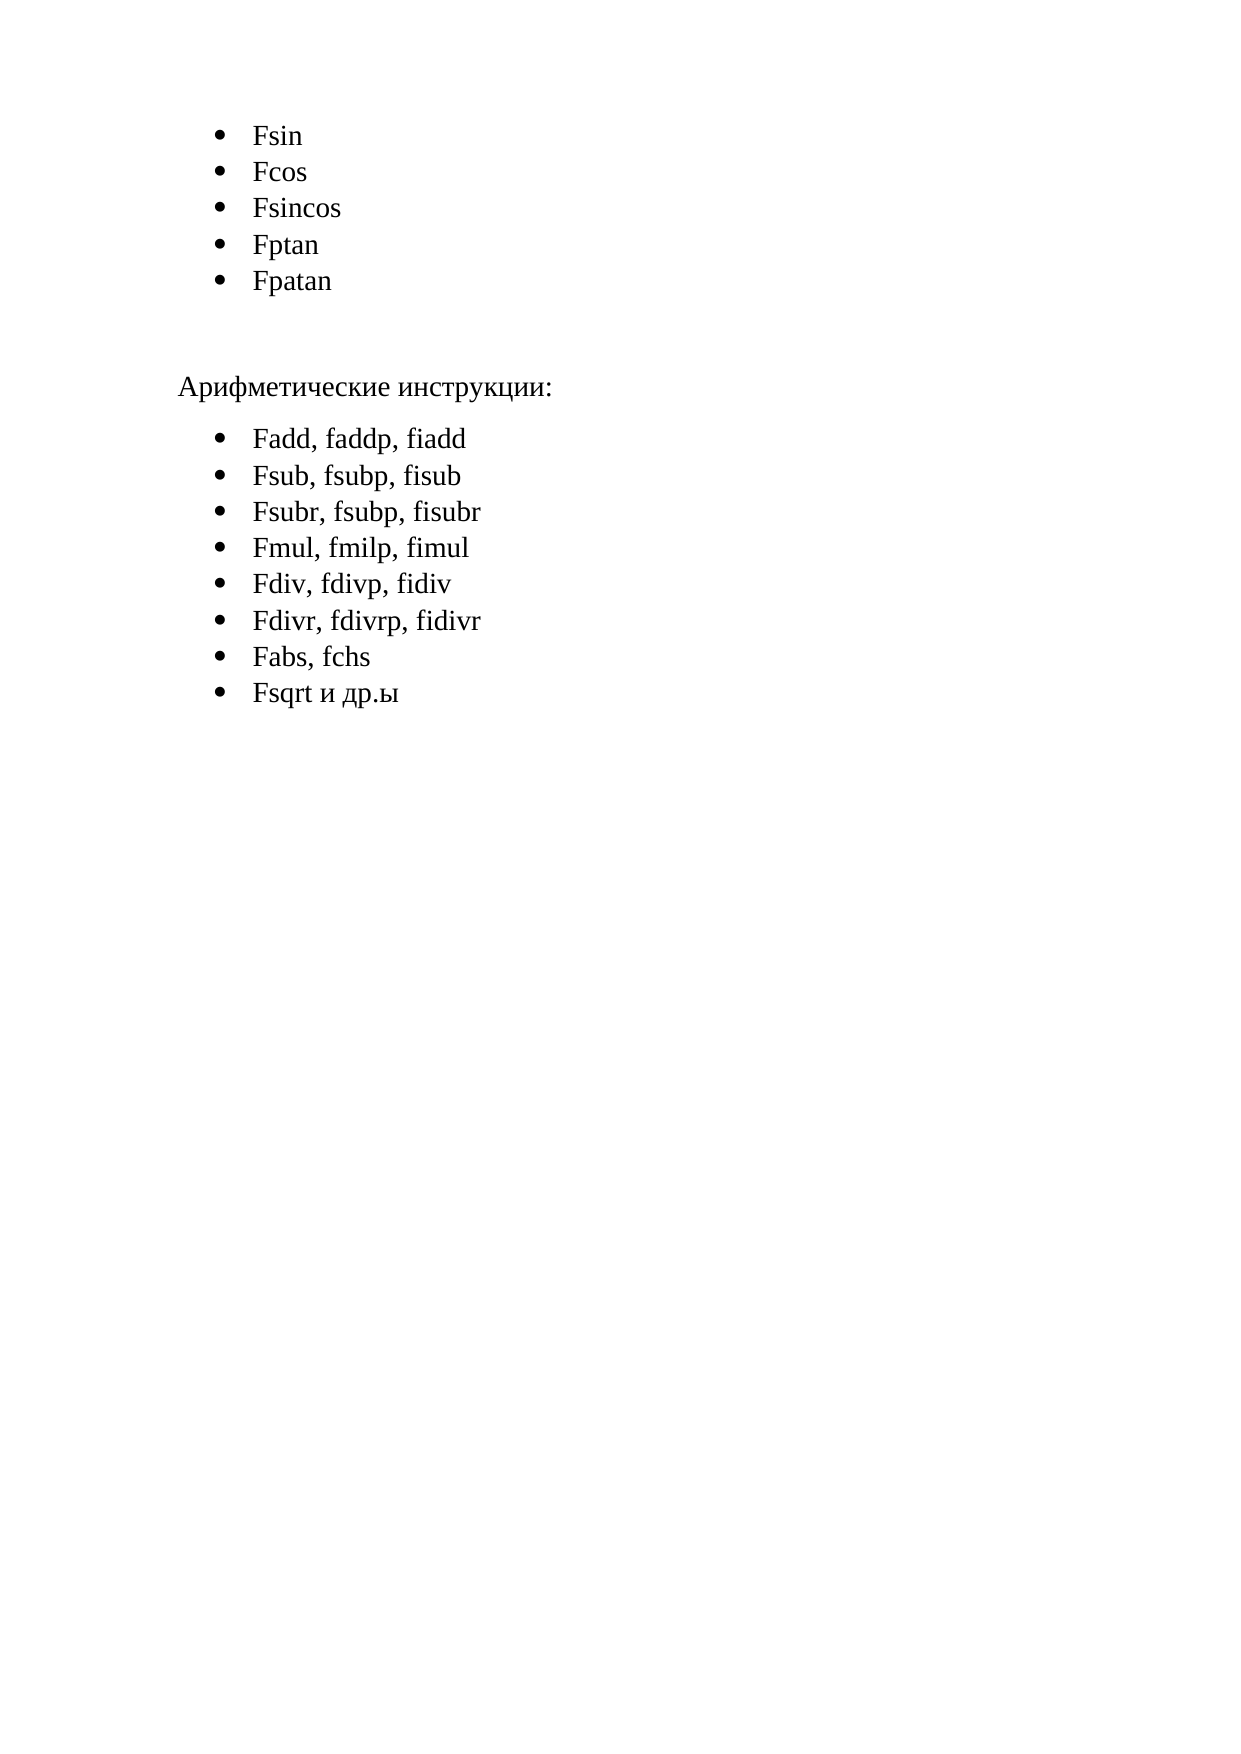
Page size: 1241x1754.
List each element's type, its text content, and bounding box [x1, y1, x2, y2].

list Fsubr, fsubp, fisubr [215, 494, 1152, 528]
list Fptan [215, 227, 1152, 261]
list Fsincos [215, 191, 1152, 224]
list Fsin [215, 118, 1152, 152]
list Fdiv, fdivp, fidiv [215, 567, 1152, 600]
list Fcos [215, 154, 1152, 188]
list Fpatan [215, 263, 1152, 297]
list Fabs, fchs [215, 639, 1152, 673]
text Арифметические инструкции: [177, 369, 1152, 402]
list Fadd, faddp, fiadd [215, 422, 1152, 455]
list Fsub, fsubp, fisub [215, 458, 1152, 492]
list Fsqrt и др.ы [215, 675, 1152, 709]
list Fdivr, fdivrp, fidivr [215, 603, 1152, 637]
list Fmul, fmilp, fimul [215, 530, 1152, 564]
